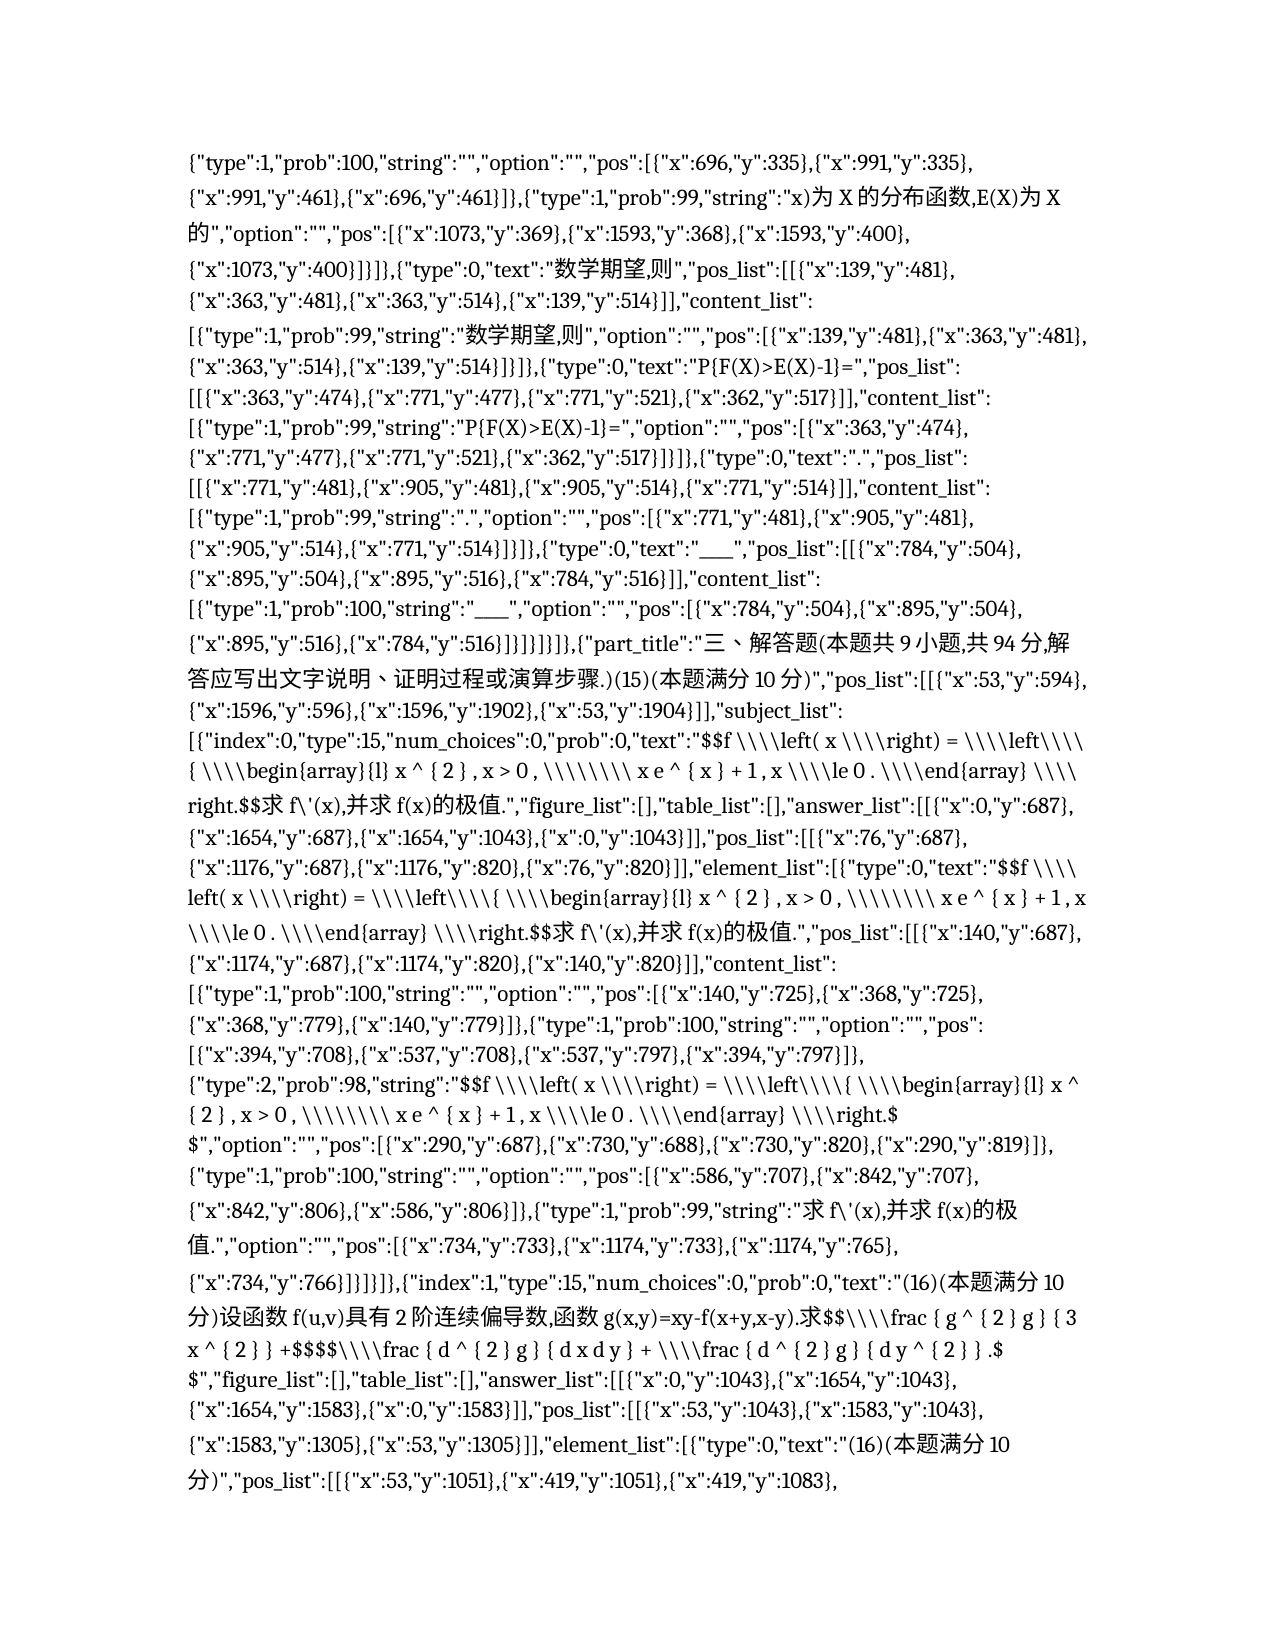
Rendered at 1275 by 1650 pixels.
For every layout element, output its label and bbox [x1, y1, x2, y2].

text [187, 150, 1087, 1495]
